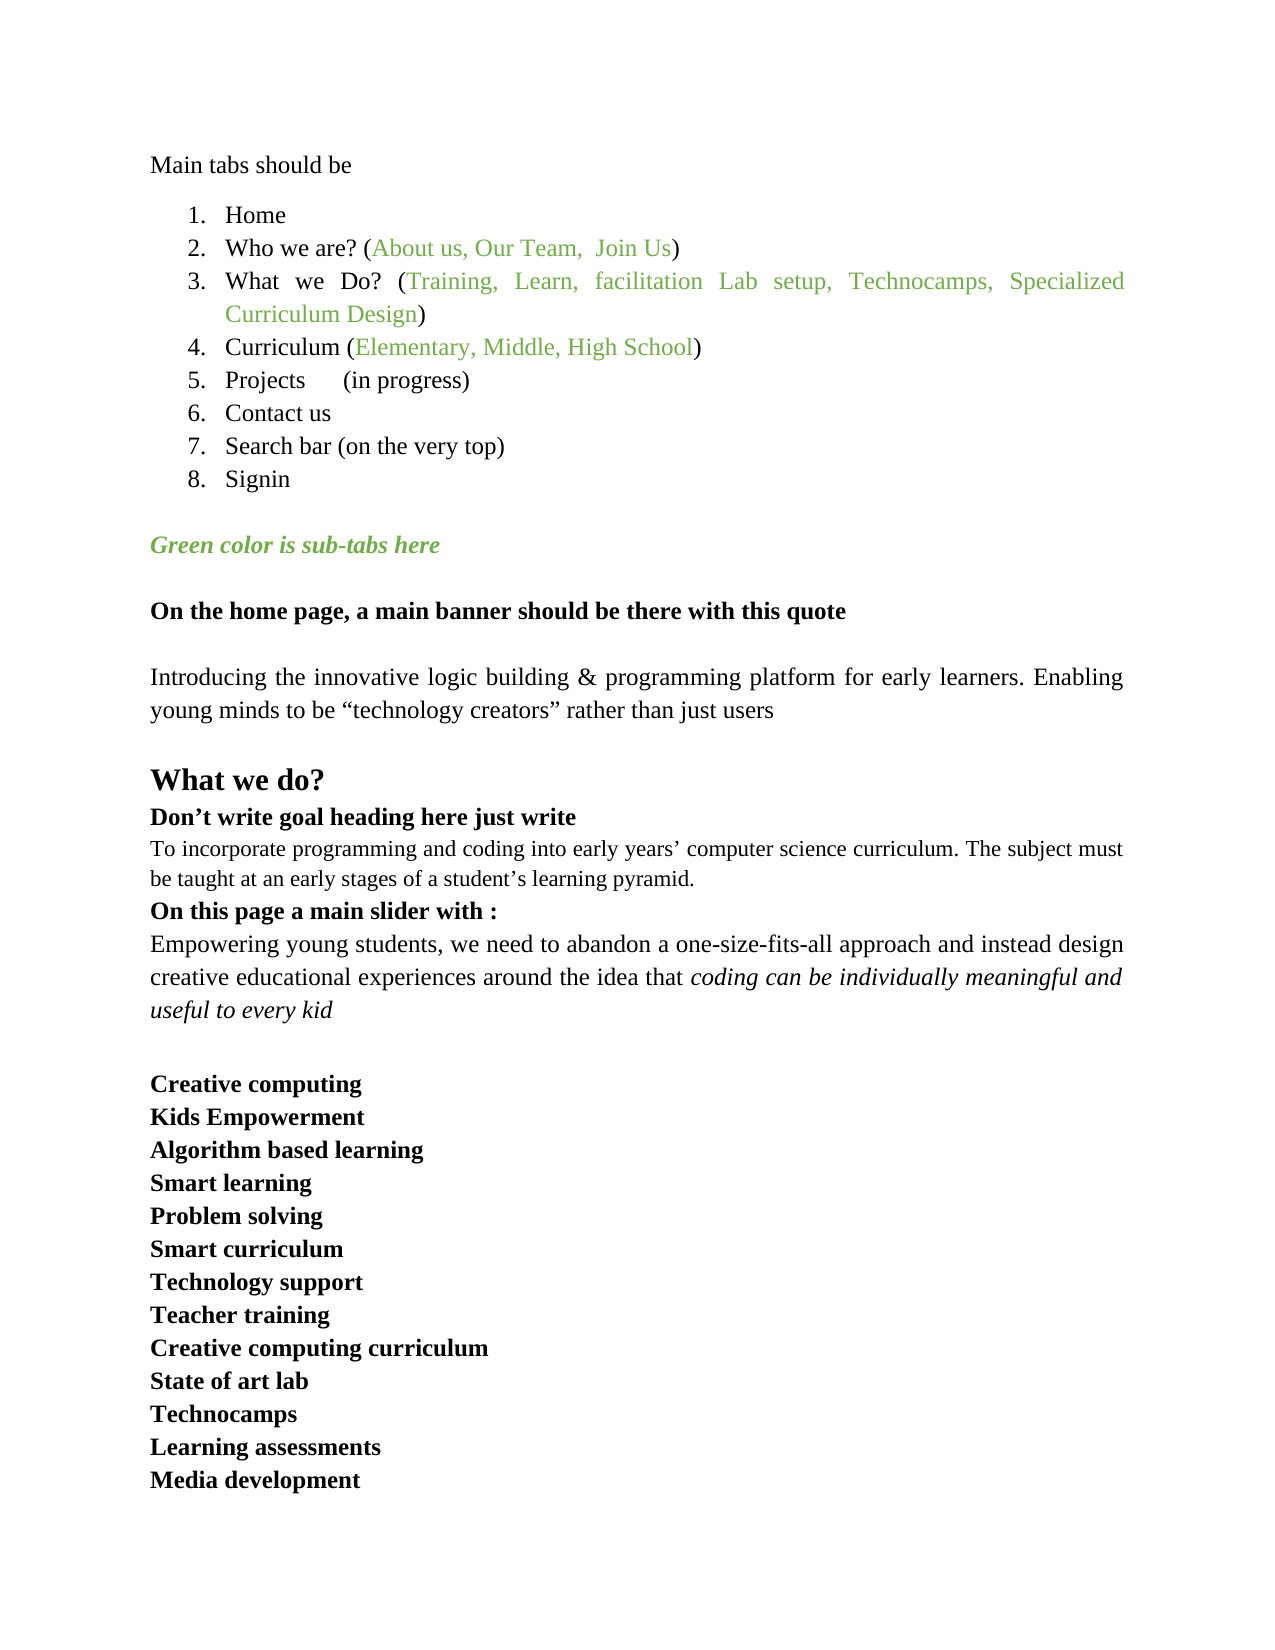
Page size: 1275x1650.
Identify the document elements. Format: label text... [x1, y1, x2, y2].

text Technology support [150, 1267, 1125, 1296]
text Empowering young students, we need to abandon a one-size-fits-all approach and instead design creative educational experiences around the idea that coding can be individually meaningful and useful to every kid [150, 929, 1125, 1023]
text Problem solving [150, 1201, 1125, 1230]
text Smart curriculum [150, 1234, 1125, 1263]
list Curriculum (Elementary, Middle, High School) [187, 332, 1125, 361]
text Main tabs should be [150, 150, 1125, 179]
text Green color is sub-tabs here [150, 530, 1125, 559]
list Contact us [187, 398, 1125, 427]
list Signin [187, 464, 1125, 493]
list Home [187, 200, 1125, 228]
text Teacher training [150, 1300, 1125, 1329]
text Media development [150, 1465, 1125, 1494]
text Learning assessments [150, 1432, 1125, 1461]
text Smart learning [150, 1168, 1125, 1197]
text Kids Empowerment [150, 1102, 1125, 1131]
text Creative computing curriculum [150, 1333, 1125, 1362]
list Projects (in progress) [187, 365, 1125, 393]
text Creative computing [150, 1069, 1125, 1098]
list What we Do? (Training, Learn, facilitation Lab setup, Technocamps, Specialized Curriculum Design) [187, 266, 1125, 327]
text On this page a main slider with : [150, 896, 1125, 924]
text State of art lab [150, 1366, 1125, 1395]
text Technocamps [150, 1399, 1125, 1428]
text On the home page, a main banner should be there with this quote [150, 596, 1125, 625]
list Who we are? (About us, Our Team, Join Us) [187, 233, 1125, 261]
text Introducing the innovative logic building & programming platform for early learners. Enabling young minds to be “technology creators” rather than just users [150, 662, 1125, 724]
text To incorporate programming and coding into early years’ computer science curriculum. The subject must be taught at an early stages of a student’s learning pyramid. [150, 862, 1125, 892]
text Algorithm based learning [150, 1135, 1125, 1164]
text What we do? [150, 761, 1125, 797]
text Don’t write goal heading here just write [150, 802, 1125, 831]
list Search bar (on the very top) [187, 431, 1125, 459]
